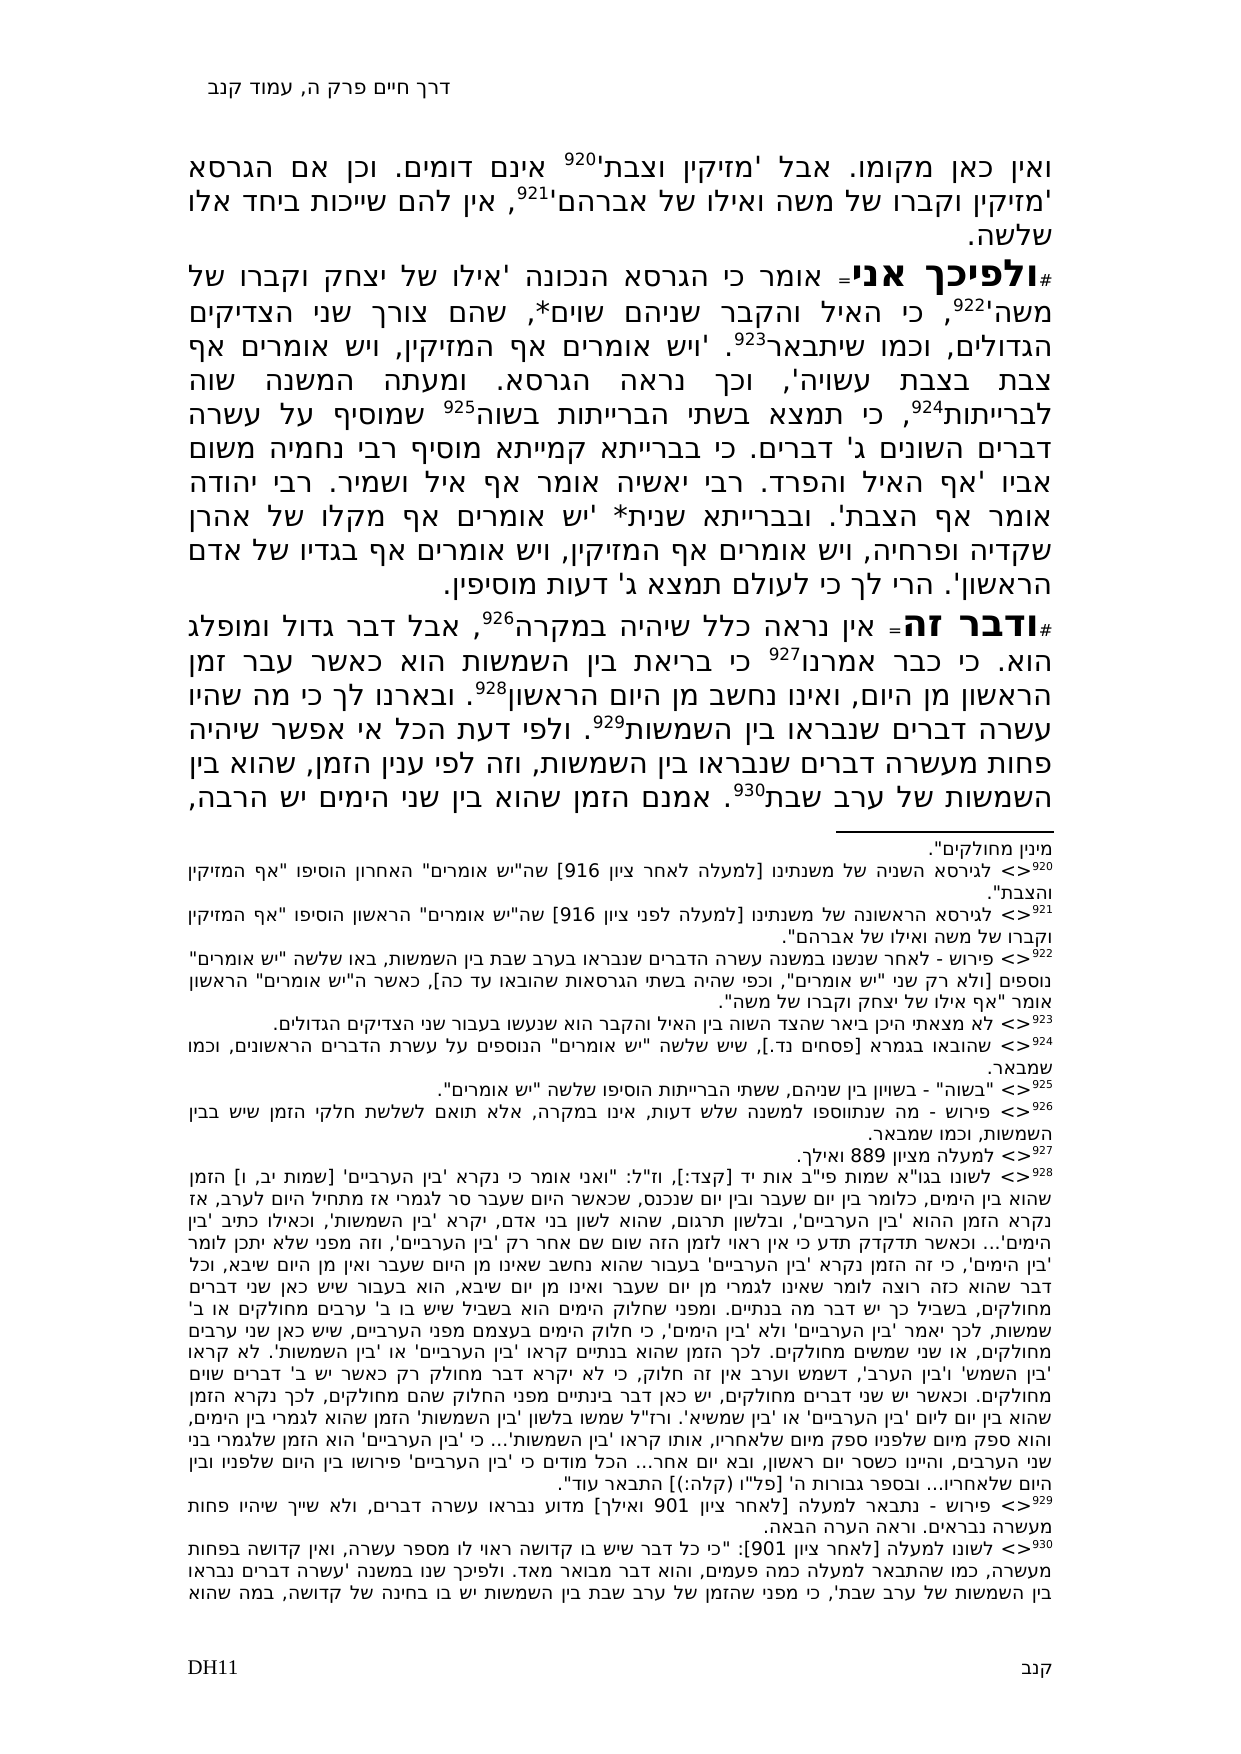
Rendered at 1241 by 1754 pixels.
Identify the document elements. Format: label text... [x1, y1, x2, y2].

text #ודבר זה= אין נראה כלל שיהיה במקרה, אבל דבר גדול ומופלג הוא. כי כבר אמרנו כי בריאת בין השמשות הוא כאשר עבר זמן הראשון מן היום, ואינו נחשב מן היום הראשון. ובארנו לך כי מה שהיו עשרה דברים שנבראו בין השמשות. ולפי דעת הכל אי אפשר שיהיה פחות מעשרה דברים שנבראו בין השמשות, וזה לפי ענין הזמן, שהוא בין השמשות של ערב שבת. אמנם הזמן שהוא בין שני הימים יש הרבה, כמו שתאמר כי תיכף ומיד ששקעה החמה עבר הזמן של היום, אף על גב שעדיין לא נתקרב אל בין השמשות לגמרי, מכל מקום כיון שלא נמצא כח היום לגמרי, נקרא קצת 'בין השמשות'. וכאשר מתקרב יותר, נקרא 'בין השמשות', עד האחרון, שהוא עיקר בין השמשות, אשר ראוי שיהיה נברא בו עשרה דברים מחמת עלוי הזמן. הלא תראה, בגמרא יש שם מחלוקת גבי בין השמשות, והכי אמרינן התם (שבת לד:); איזהו בין השמשות, משתשקע החמה כל זמן שפני מזרח מאדימין, דברי רבי יהודה. רבי נחמיה אומר, כדי שיהלך אדם משתשקע החמה חצי מיל. רבי יוסי אומר, בין השמשות כהרף עין, זה נכנס וזה יוצא, ואי אפשר לעמוד עליו, עד כאן. הרי לך מפורש כי בין השמשות יש הרבה, ורבי יוסי אמר דבין* השמשות הוא כהרף עין, זה נכנס וזה יוצא, הוא בין השמשות האחרון, אשר אי אפשר שיהיה בין השמשות פחות מזה. ובבין השמשות זה אשר אי אפשר שיהיה פחות ממנו, וכאילו אינו המשך* זמן כלל, בו נבראו עשרה דברים השנויים במשנה, כי בין השמשות הזה הוא קרוב לגמרי לשבת, ולכך נבראו בו עשרה דברים. ושאר בין השמשות באו להוסיף, עד ג' זמנים. [187, 601, 1053, 814]
text #ולפיכך אני= אומר כי הגרסא הנכונה 'אילו של יצחק וקברו של משה', כי האיל והקבר שניהם שוים*, שהם צורך שני הצדיקים הגדולים, וכמו שיתבאר. 'ויש אומרים אף המזיקין, ויש אומרים אף צבת בצבת עשויה', וכך נראה הגרסא. ומעתה המשנה שוה לברייתות, כי תמצא בשתי הברייתות בשוה שמוסיף על עשרה דברים השונים ג' דברים. כי בברייתא קמייתא מוסיף רבי נחמיה משום אביו 'אף האיל והפרד. רבי יאשיה אומר אף איל ושמיר. רבי יהודה אומר אף הצבת'. ובברייתא שנית* 'יש אומרים אף מקלו של אהרן שקדיה ופרחיה, ויש אומרים אף המזיקין, ויש אומרים אף בגדיו של אדם הראשון'. הרי לך כי לעולם תמצא ג' דעות מוסיפין. [187, 252, 1053, 601]
